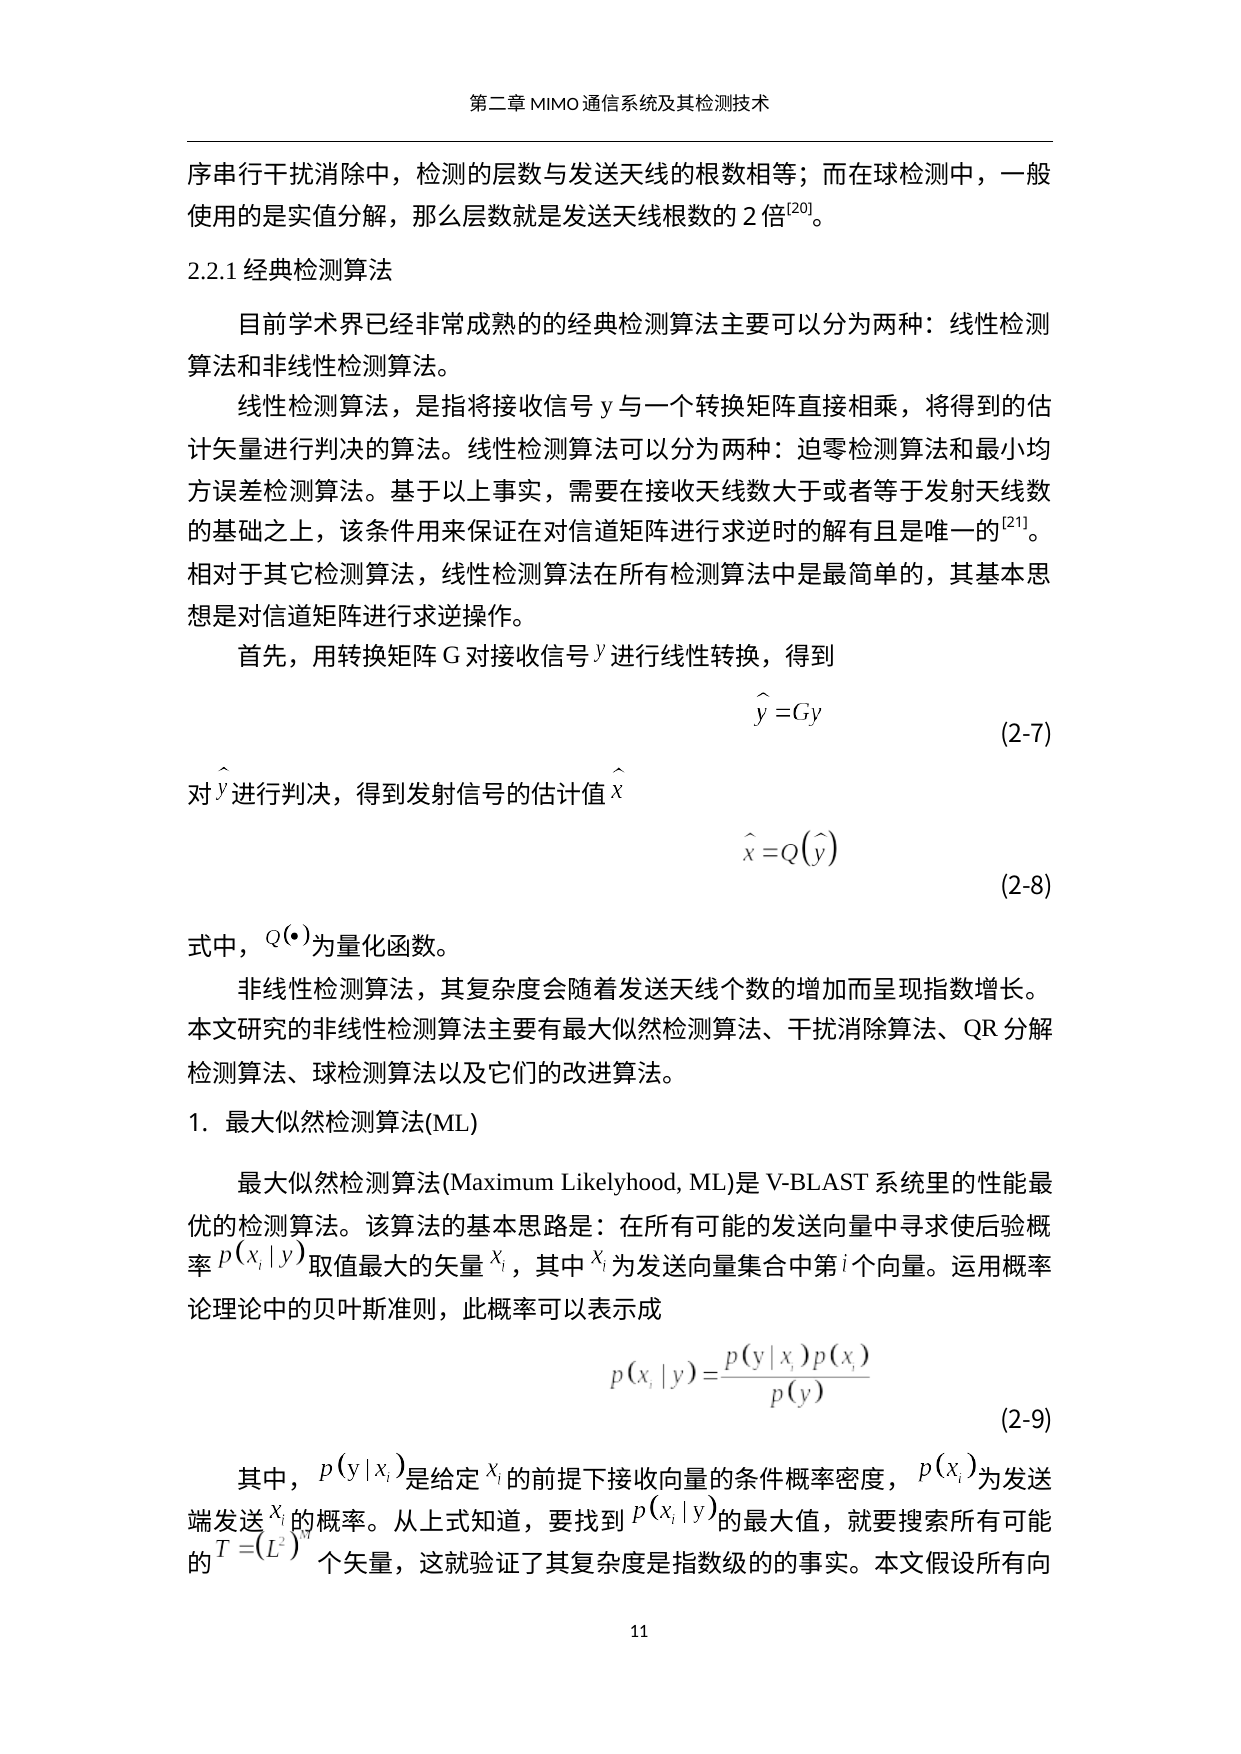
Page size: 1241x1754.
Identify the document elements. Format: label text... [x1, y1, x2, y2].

text 式中，为量化函数。 [187, 924, 1053, 965]
text (2-9) [187, 1340, 1053, 1436]
text 最大似然检测算法(Maximum Likelyhood, ML)是V-BLAST系统里的性能最优的检测算法。该算法的基本思路是：在所有可能的发送向量中寻求使后验概率取值最大的矢量，其中为发送向量集合中第个向量。运用概率论理论中的贝叶斯准则，此概率可以表示成 [187, 1161, 1053, 1327]
subtitle 2.2.1 经典检测算法 [187, 246, 1053, 287]
text 目前学术界已经非常成熟的的经典检测算法主要可以分为两种：线性检测算法和非线性检测算法。 [187, 300, 1053, 383]
list 最大似然检测算法(ML) [187, 1103, 1053, 1139]
text 线性检测算法，是指将接收信号y与一个转换矩阵直接相乘，将得到的估计矢量进行判决的算法。线性检测算法可以分为两种：迫零检测算法和最小均方误差检测算法。基于以上事实，需要在接收天线数大于或者等于发射天线数的基础之上，该条件用来保证在对信道矩阵进行求逆时的解有且是唯一的[21]。相对于其它检测算法，线性检测算法在所有检测算法中是最简单的，其基本思想是对信道矩阵进行求逆操作。 [187, 383, 1053, 633]
text 非线性检测算法，其复杂度会随着发送天线个数的增加而呈现指数增长。本文研究的非线性检测算法主要有最大似然检测算法、干扰消除算法、QR分解检测算法、球检测算法以及它们的改进算法。 [187, 965, 1053, 1090]
text 对进行判决，得到发射信号的估计值 [187, 772, 1053, 813]
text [187, 1457, 1053, 1582]
text 首先，用转换矩阵G对接收信号进行线性转换，得到 [187, 633, 1053, 675]
text (2-8) [187, 826, 1053, 902]
text (2-7) [187, 687, 1053, 750]
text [187, 150, 1053, 233]
